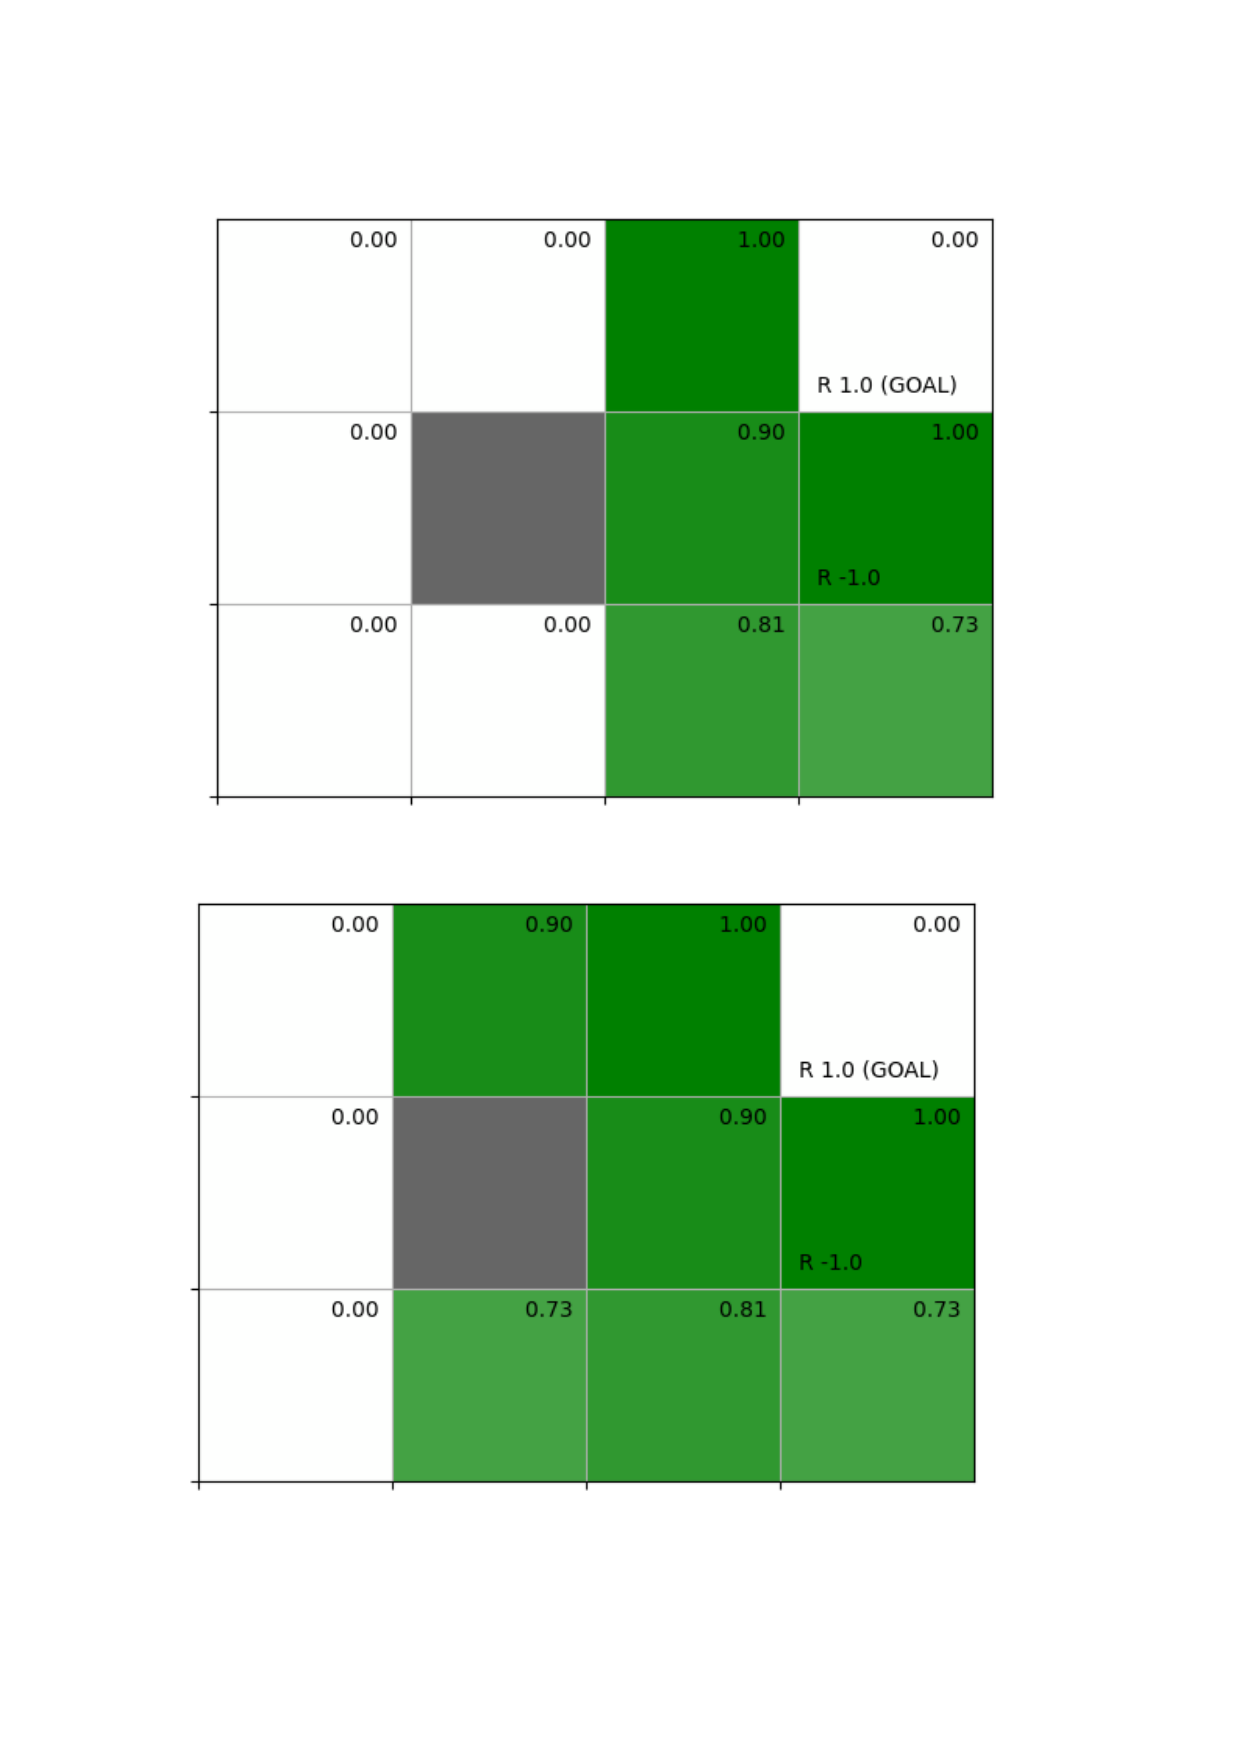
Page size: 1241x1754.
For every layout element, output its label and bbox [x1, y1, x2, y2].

picture [150, 177, 1047, 842]
picture [150, 857, 1018, 1530]
